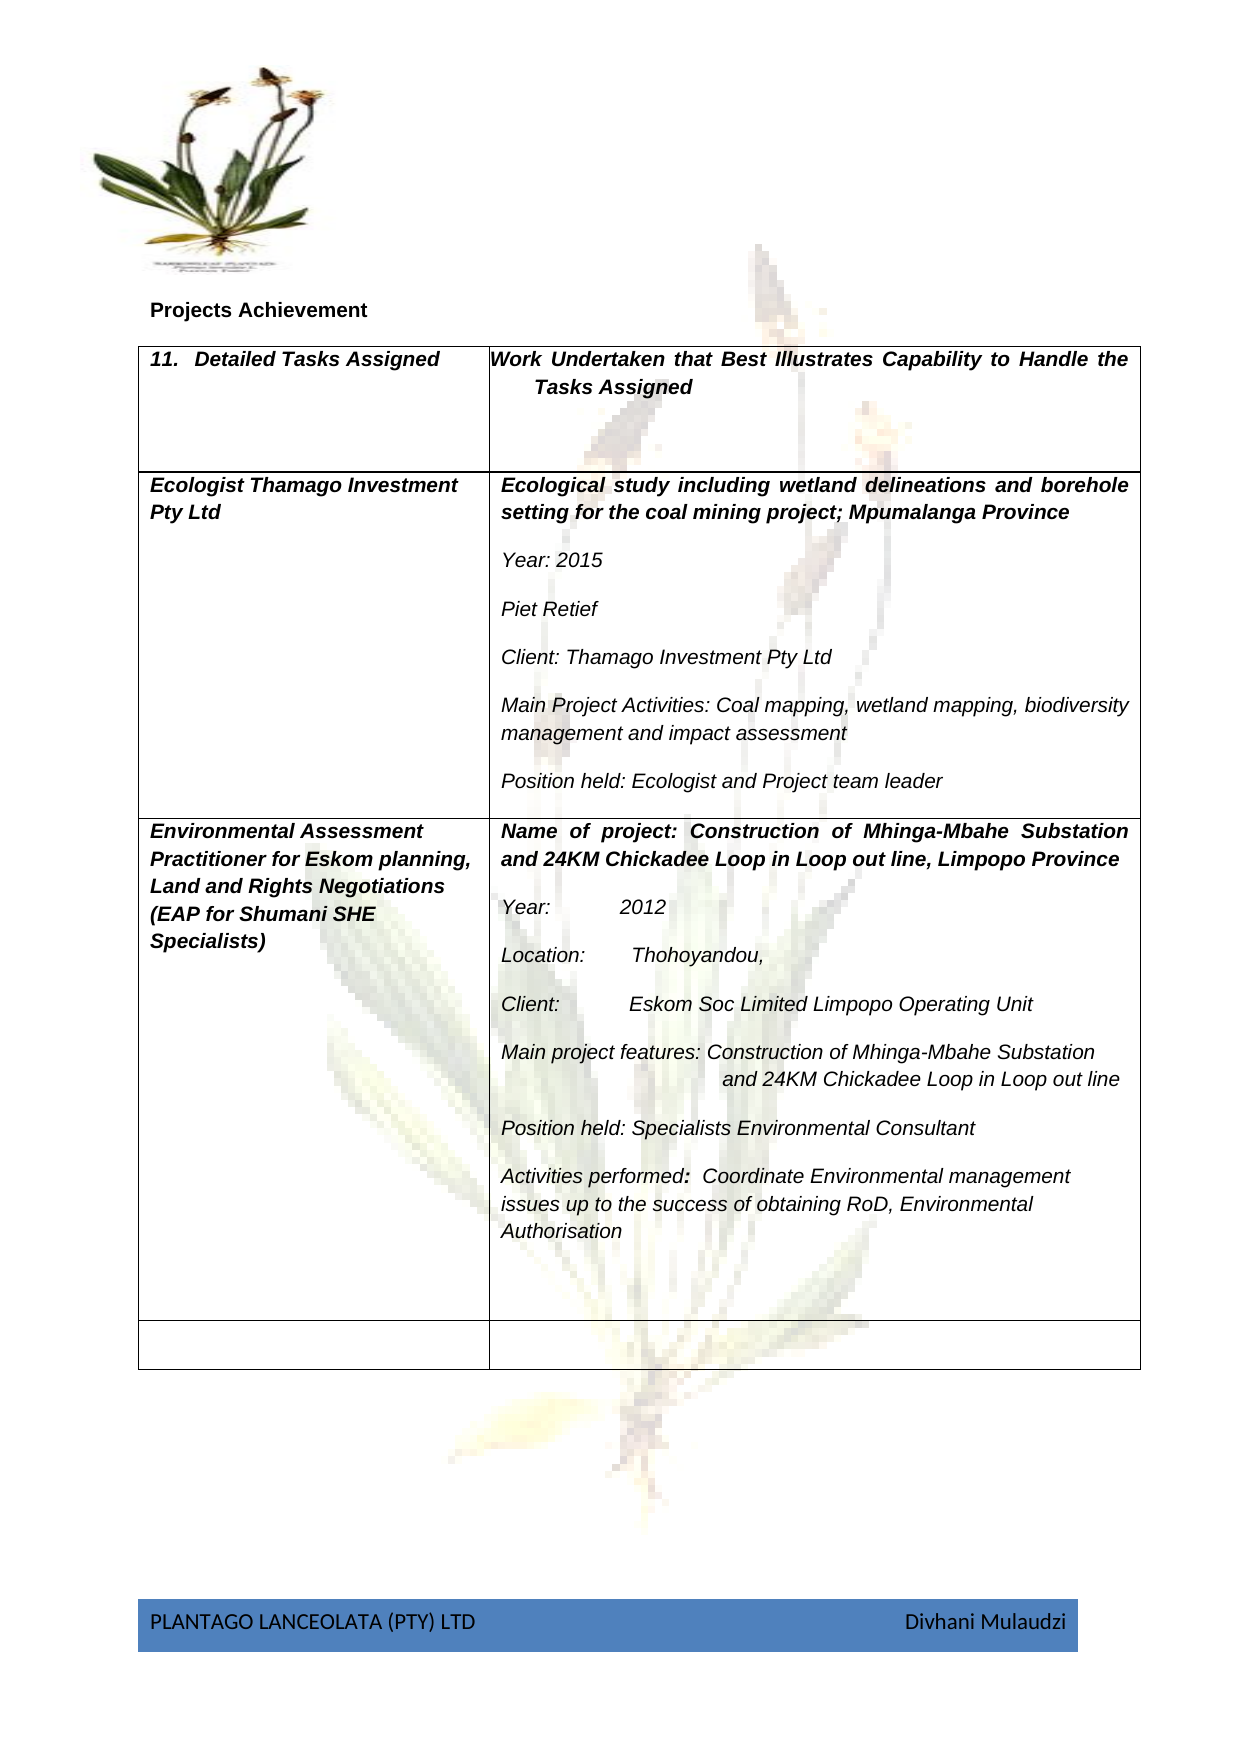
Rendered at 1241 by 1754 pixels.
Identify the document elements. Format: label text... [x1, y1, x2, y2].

table_cell [139, 1321, 489, 1369]
table_cell Ecological study including wetland delineations and borehole setting for the coal mining project; Mpumalanga Province Year: 2015 Piet Retief Client: Thamago Investment Pty Ltd Main Project Activities: Coal mapping, wetland mapping, biodiversity management and impact assessment Position held: Ecologist and Project team leader [490, 473, 1140, 818]
table_cell Environmental Assessment Practitioner for Eskom planning, Land and Rights Negotiations (EAP for Shumani SHE Specialists) [139, 819, 489, 1320]
table_header Work Undertaken that Best Illustrates Capability to Handle the Tasks Assigned [490, 347, 1140, 471]
table_header 11. Detailed Tasks Assigned [139, 347, 489, 471]
table_cell [490, 1321, 1140, 1369]
text Projects Achievement [150, 298, 1090, 322]
table_cell Name of project: Construction of Mhinga-Mbahe Substation and 24KM Chickadee Loop in Loop out line, Limpopo Province Year: 2012 Location: Thohoyandou, Client: Eskom Soc Limited Limpopo Operating Unit Main project features: Construction of Mhinga-Mbahe Substation and 24KM Chickadee Loop in Loop out line Position held: Specialists Environmental Consultant Activities performed: Coordinate Environmental management issues up to the success of obtaining RoD, Environmental Authorisation [490, 819, 1140, 1320]
picture [79, 65, 346, 275]
table_cell Ecologist Thamago Investment Pty Ltd [139, 473, 489, 818]
